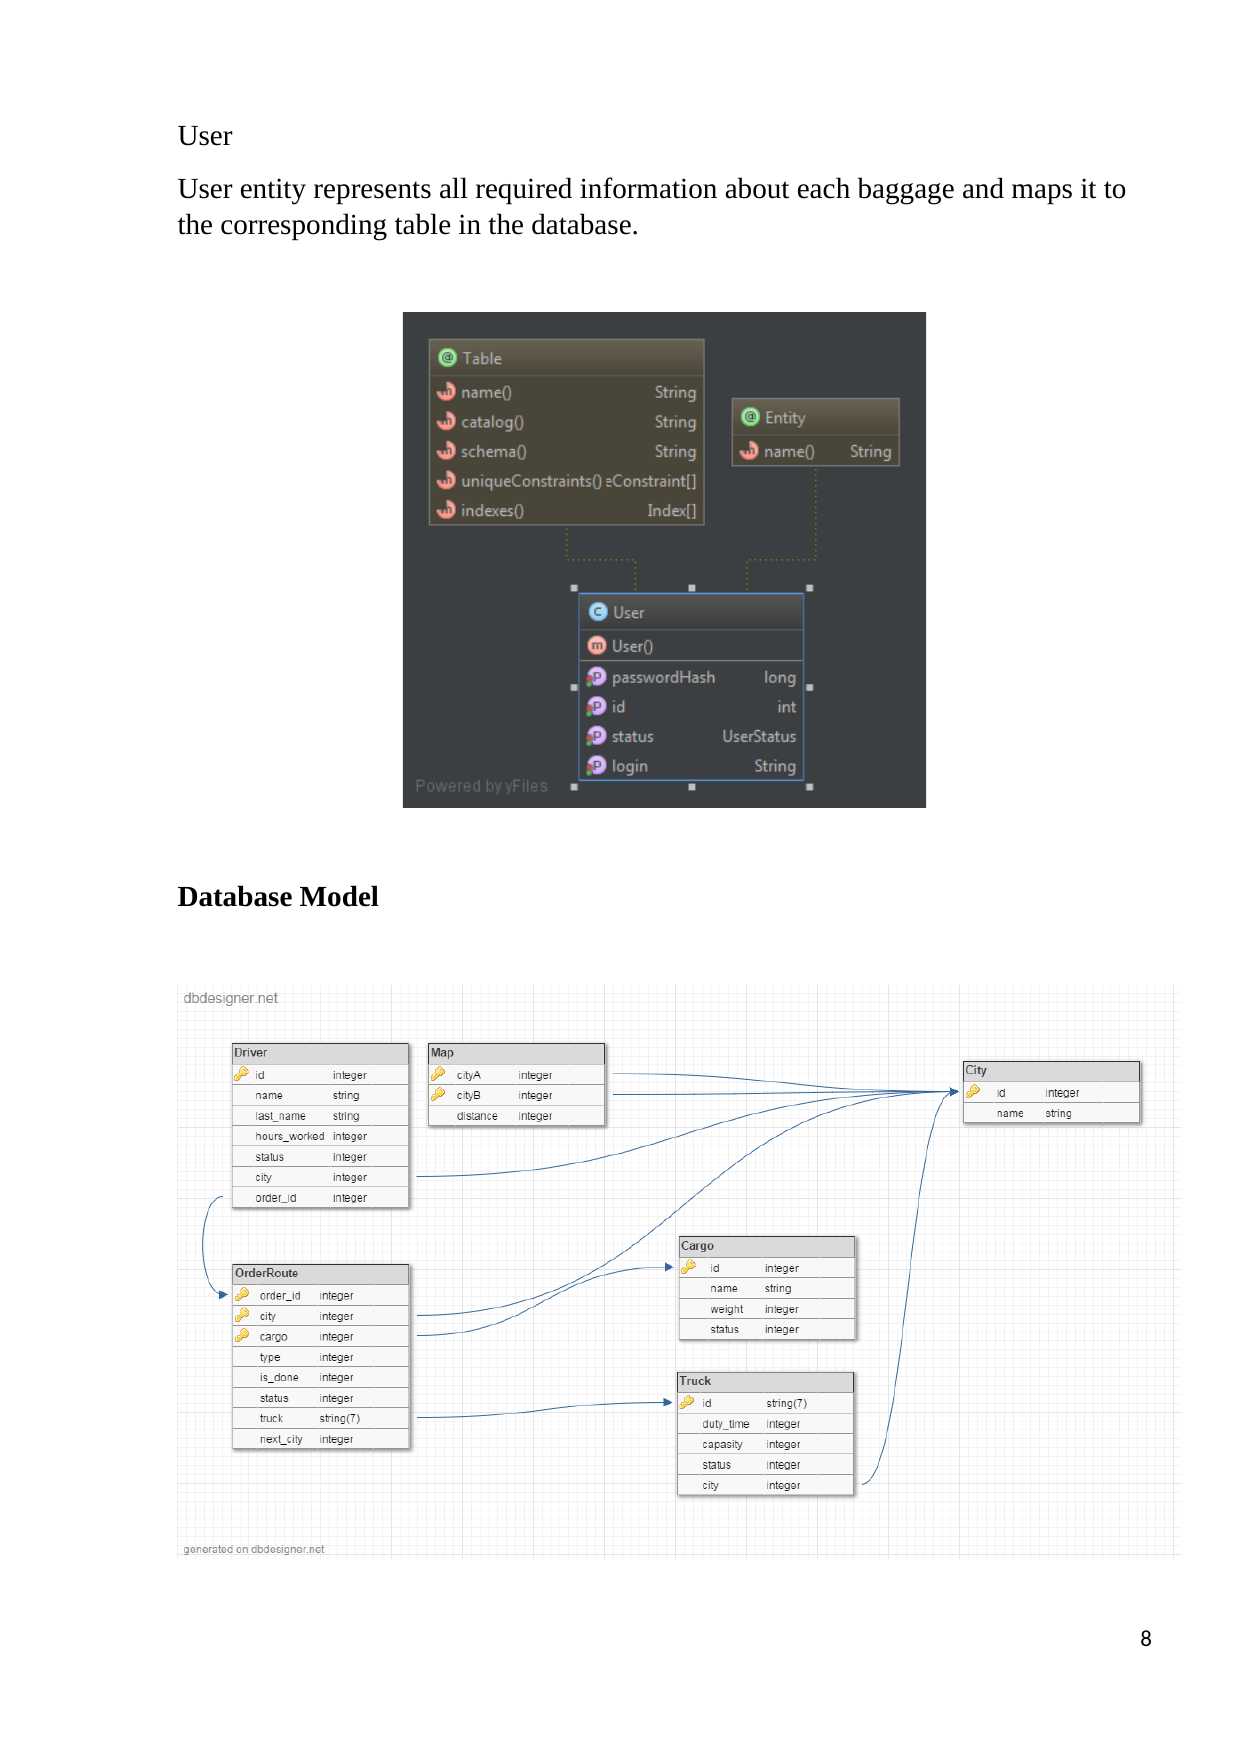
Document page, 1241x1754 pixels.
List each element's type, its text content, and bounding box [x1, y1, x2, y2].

picture [402, 312, 927, 808]
picture [177, 985, 1182, 1559]
text User entity represents all required information about each baggage and maps it to the corresponding table in the database. [177, 171, 1152, 241]
text User [177, 118, 1152, 152]
text Database Model [177, 879, 1152, 913]
